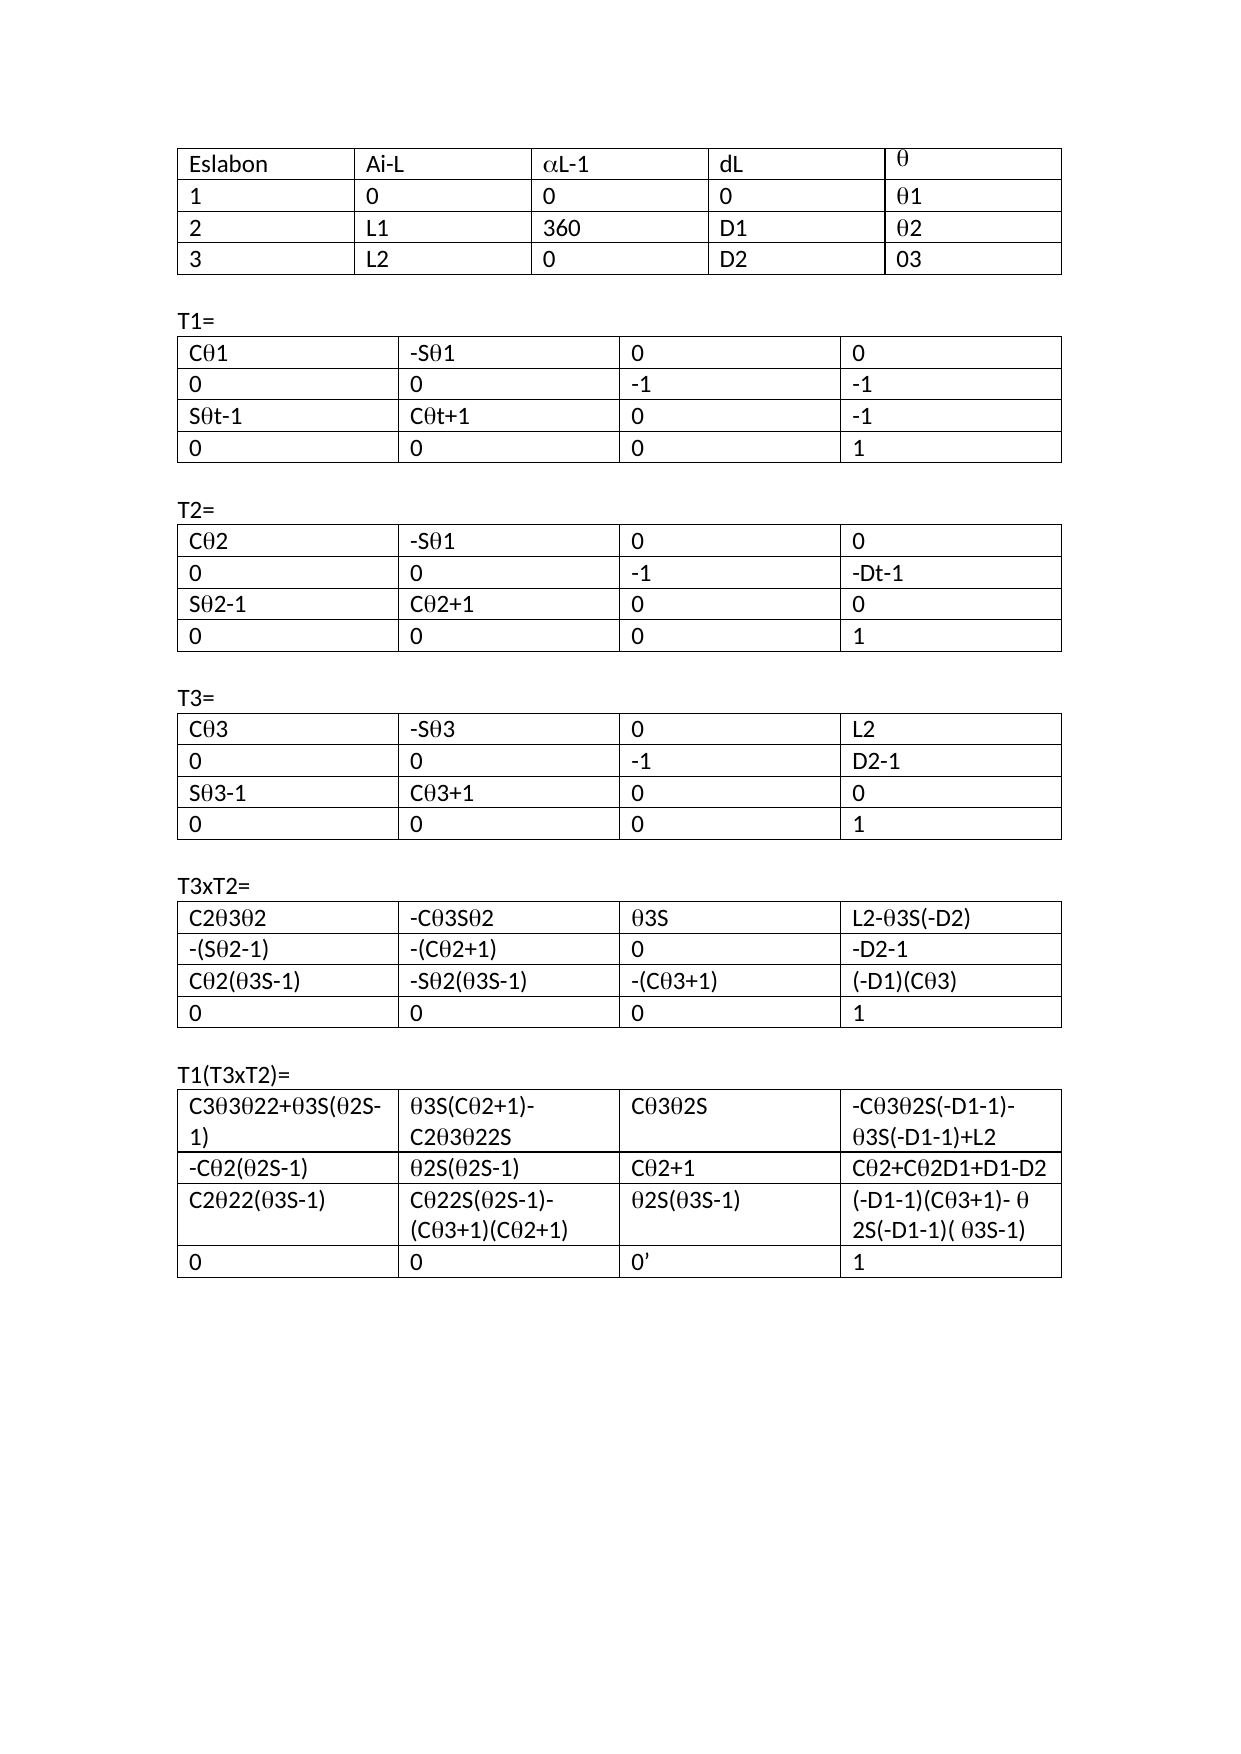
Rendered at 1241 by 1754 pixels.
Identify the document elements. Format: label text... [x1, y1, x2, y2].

table_header dL [709, 149, 884, 179]
table_cell D2-1 [841, 745, 1061, 776]
table_cell 2 [886, 212, 1061, 242]
table_cell 0 [399, 808, 619, 839]
table_cell 0 [178, 808, 398, 839]
table_header [886, 149, 1061, 179]
table_cell 0 [178, 432, 398, 462]
text T3= [177, 682, 1063, 713]
table_cell 1 [841, 997, 1061, 1027]
table_cell 0 [620, 997, 840, 1027]
table_cell 360 [532, 212, 708, 242]
table_header 0 [620, 525, 840, 556]
table_cell -S2(3S-1) [399, 965, 619, 996]
table_cell 0 [178, 1246, 398, 1277]
table_cell -1 [620, 369, 840, 399]
table_cell -C2(2S-1) [178, 1153, 398, 1183]
table_cell 1 [841, 432, 1061, 462]
table_cell L1 [355, 212, 531, 242]
table_cell 0 [399, 369, 619, 399]
table_cell -1 [841, 400, 1061, 431]
table_cell 0 [620, 589, 840, 619]
text T1= [177, 305, 1063, 336]
table_header L-1 [532, 149, 708, 179]
table_cell S2-1 [178, 589, 398, 619]
table_cell -(C3+1) [620, 965, 840, 996]
table_header L2-3S(-D2) [841, 902, 1061, 932]
table_header -C32S(-D1-1)- 3S(-D1-1)+L2 [841, 1090, 1061, 1151]
table_cell 0 [532, 243, 708, 274]
table_cell 2S(3S-1) [620, 1184, 840, 1245]
table_header C232 [178, 902, 398, 932]
table_cell 0 [841, 777, 1061, 807]
table_header 0 [841, 337, 1061, 367]
table_cell -1 [841, 369, 1061, 399]
table_header Ai-L [355, 149, 531, 179]
table_cell 0 [620, 620, 840, 651]
table_cell St-1 [178, 400, 398, 431]
table_cell D2 [709, 243, 884, 274]
table_cell C3+1 [399, 777, 619, 807]
table_cell 0 [399, 620, 619, 651]
table_cell C2+1 [620, 1153, 840, 1183]
table_cell 0’ [620, 1246, 840, 1277]
table_cell 0 [178, 620, 398, 651]
table_cell 0 [620, 400, 840, 431]
table_header 0 [620, 337, 840, 367]
table_cell Ct+1 [399, 400, 619, 431]
table_cell 0 [709, 180, 884, 211]
table_cell L2 [355, 243, 531, 274]
table_header C3322+3S(2S-1) [178, 1090, 398, 1151]
table_cell S3-1 [178, 777, 398, 807]
table_cell 2 [178, 212, 354, 242]
table_cell C22S(2S-1)-(C3+1)(C2+1) [399, 1184, 619, 1245]
table_cell C222(3S-1) [178, 1184, 398, 1245]
table_header C2 [178, 525, 398, 556]
table_header 0 [841, 525, 1061, 556]
table_cell C2(3S-1) [178, 965, 398, 996]
table_cell C2+1 [399, 589, 619, 619]
table_cell -D2-1 [841, 934, 1061, 964]
table_cell (-D1)(C3) [841, 965, 1061, 996]
table_cell 2S(2S-1) [399, 1153, 619, 1183]
table_cell 0 [178, 997, 398, 1027]
table_cell 1 [841, 620, 1061, 651]
table_cell -(C2+1) [399, 934, 619, 964]
table_cell 1 [886, 180, 1061, 211]
table_cell 0 [178, 745, 398, 776]
table_cell 0 [841, 589, 1061, 619]
table_cell -Dt-1 [841, 557, 1061, 587]
table_cell 0 [355, 180, 531, 211]
table_header C1 [178, 337, 398, 367]
table_cell 0 [532, 180, 708, 211]
text T1(T3xT2)= [177, 1059, 1063, 1089]
table_cell 03 [886, 243, 1061, 274]
table_cell 0 [399, 432, 619, 462]
table_cell (-D1-1)(C3+1)- 2S(-D1-1)( 3S-1) [841, 1184, 1061, 1245]
table_header C3 [178, 714, 398, 744]
table_cell 0 [399, 1246, 619, 1277]
table_cell 0 [620, 777, 840, 807]
table_cell 0 [620, 934, 840, 964]
table_cell 0 [399, 997, 619, 1027]
table_cell 0 [399, 745, 619, 776]
table_cell 0 [399, 557, 619, 587]
table_header Eslabon [178, 149, 354, 179]
table_header -S3 [399, 714, 619, 744]
table_cell 3 [178, 243, 354, 274]
table_cell C2+C2D1+D1-D2 [841, 1153, 1061, 1183]
table_cell 0 [178, 557, 398, 587]
table_header 3S [620, 902, 840, 932]
text T2= [177, 494, 1063, 524]
table_cell -1 [620, 745, 840, 776]
table_header -C3S2 [399, 902, 619, 932]
table_header -S1 [399, 337, 619, 367]
table_cell D1 [709, 212, 884, 242]
table_cell 1 [841, 1246, 1061, 1277]
table_cell 1 [178, 180, 354, 211]
table_header 3S(C2+1)-C2322S [399, 1090, 619, 1151]
table_header L2 [841, 714, 1061, 744]
table_cell 0 [620, 432, 840, 462]
table_cell 1 [841, 808, 1061, 839]
table_header C32S [620, 1090, 840, 1151]
table_header 0 [620, 714, 840, 744]
table_cell 0 [620, 808, 840, 839]
table_cell -1 [620, 557, 840, 587]
table_header -S1 [399, 525, 619, 556]
table_cell 0 [178, 369, 398, 399]
table_cell -(S2-1) [178, 934, 398, 964]
text T3xT2= [177, 870, 1063, 901]
